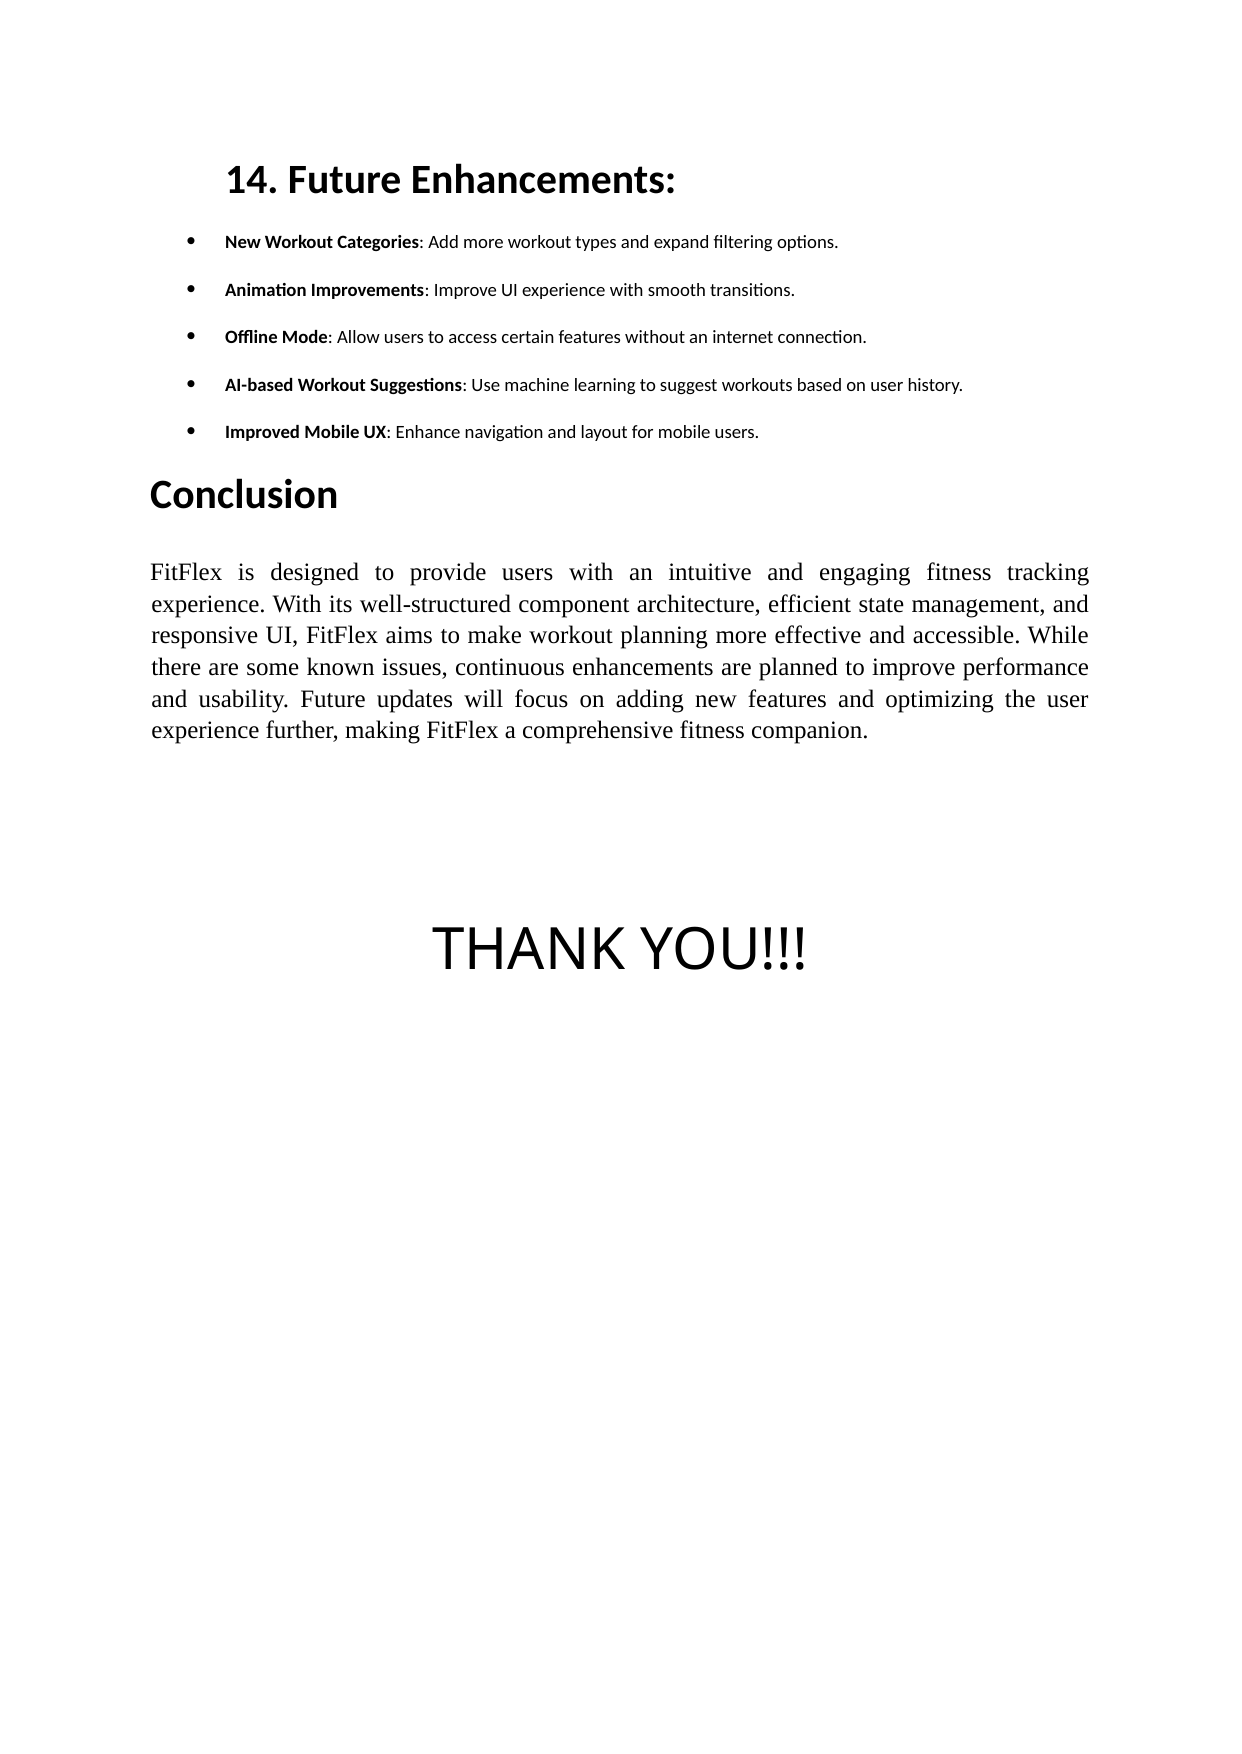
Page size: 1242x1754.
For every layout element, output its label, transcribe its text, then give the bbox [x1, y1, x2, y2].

list Offline Mode: Allow users to access certain features without an internet connection. [187, 326, 1103, 348]
list Animation Improvements: Improve UI experience with smooth transitions. [187, 278, 1103, 301]
list AI-based Workout Suggestions: Use machine learning to suggest workouts based on user history. [187, 373, 1103, 396]
text THANK YOU!!! [150, 907, 1090, 987]
list Improved Mobile UX: Enhance navigation and layout for mobile users. [187, 420, 1103, 443]
list New Workout Categories: Add more workout types and expand filtering options. [187, 231, 1103, 254]
text FitFlex is designed to provide users with an intuitive and engaging fitness tracking experience. With its well-structured component architecture, efficient state management, and responsive UI, FitFlex aims to make workout planning more effective and accessible. While there are some known issues, continuous enhancements are planned to improve performance and usability. Future updates will focus on adding new features and optimizing the user experience further, making FitFlex a comprehensive fitness companion. [150, 557, 1090, 744]
subtitle Conclusion [150, 468, 1090, 518]
text 14. Future Enhancements: [225, 153, 1103, 204]
